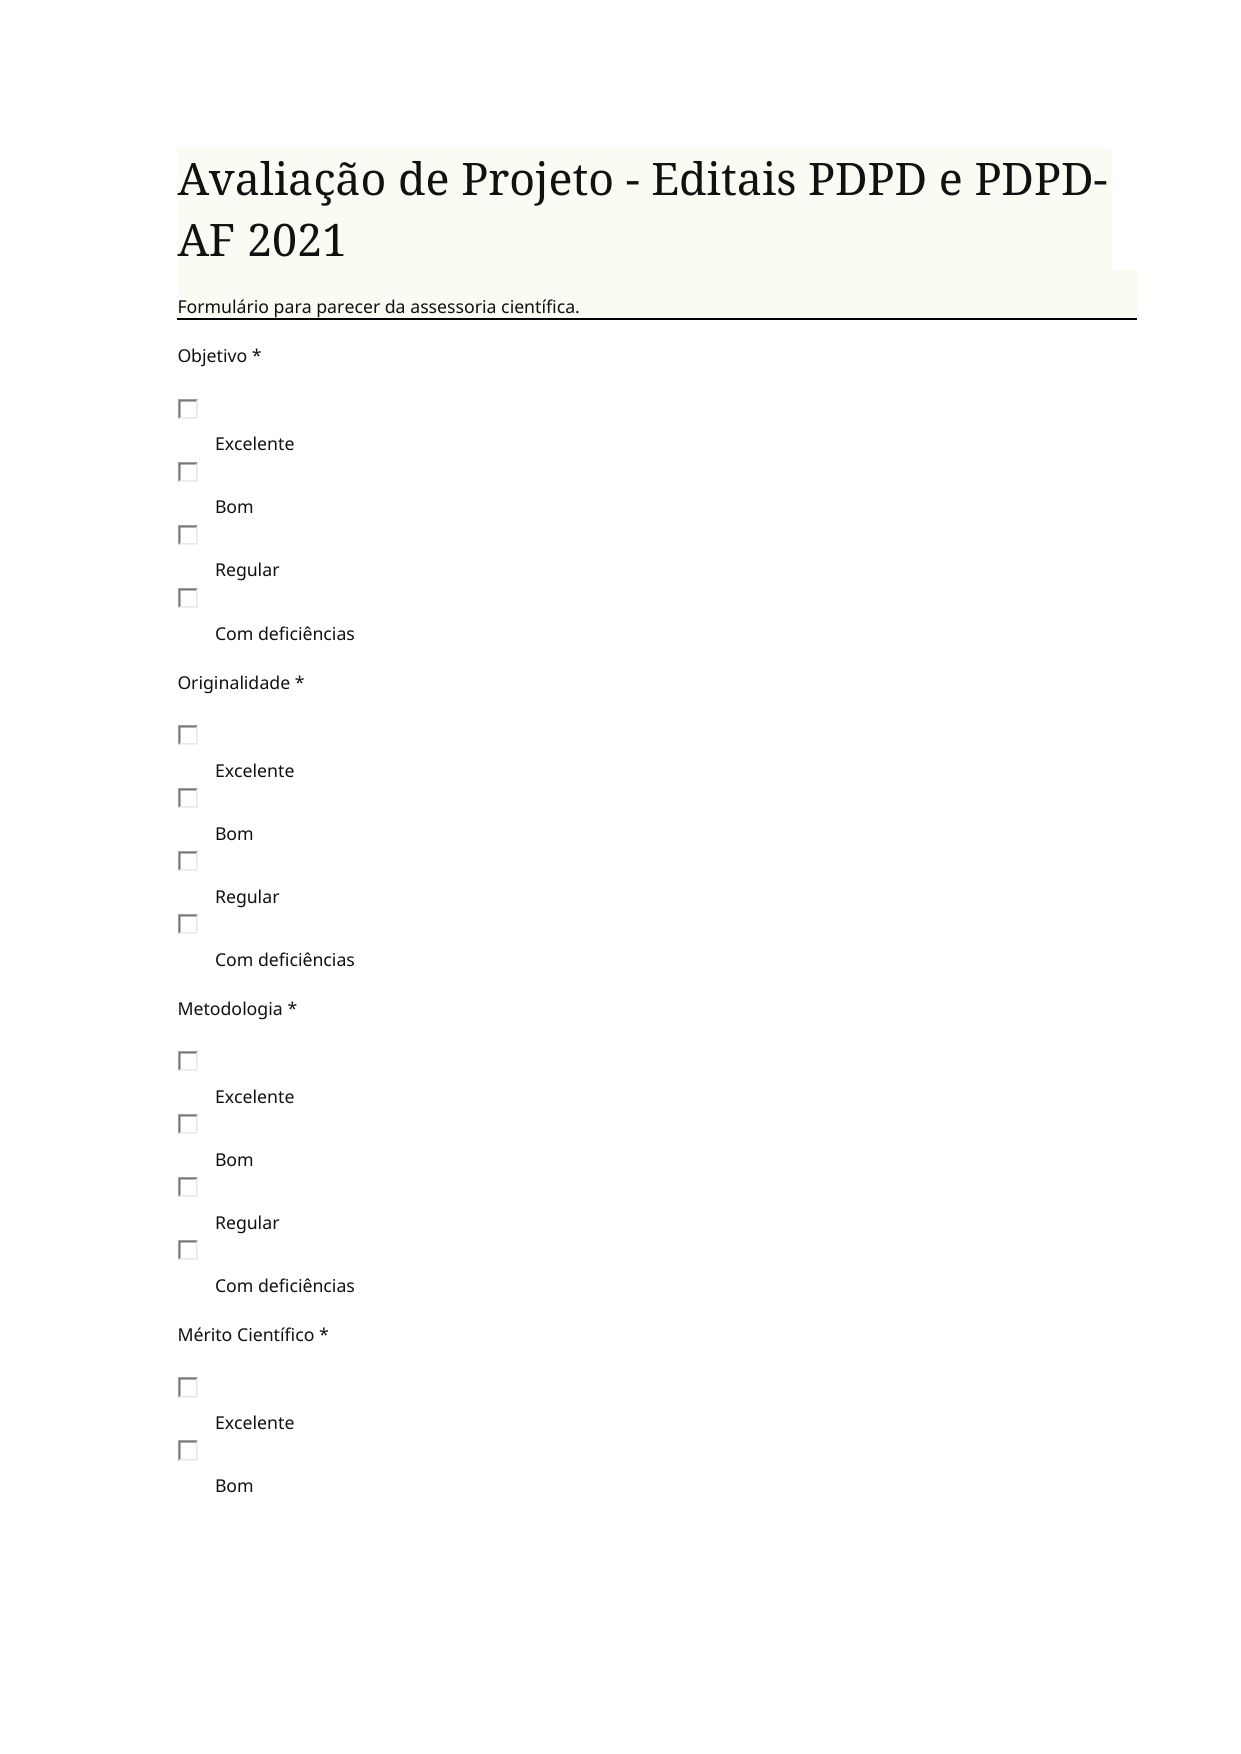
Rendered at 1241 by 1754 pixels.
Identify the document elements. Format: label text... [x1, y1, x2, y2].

text Excelente Bom Regular Com deficiências [177, 1046, 1137, 1298]
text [177, 1372, 1137, 1498]
text Excelente Bom Regular Com deficiências [177, 719, 1137, 971]
text Originalidade * [177, 670, 1137, 694]
text Excelente Bom Regular Com deficiências [177, 393, 1137, 645]
text Metodologia * [177, 996, 1137, 1021]
text Formulário para parecer da assessoria científica. [177, 295, 1137, 318]
text Mérito Científico * [177, 1323, 1137, 1347]
text Objetivo * [177, 344, 1137, 368]
text Avaliação de Projeto - Editais PDPD e PDPD-AF 2021 [177, 148, 1112, 270]
